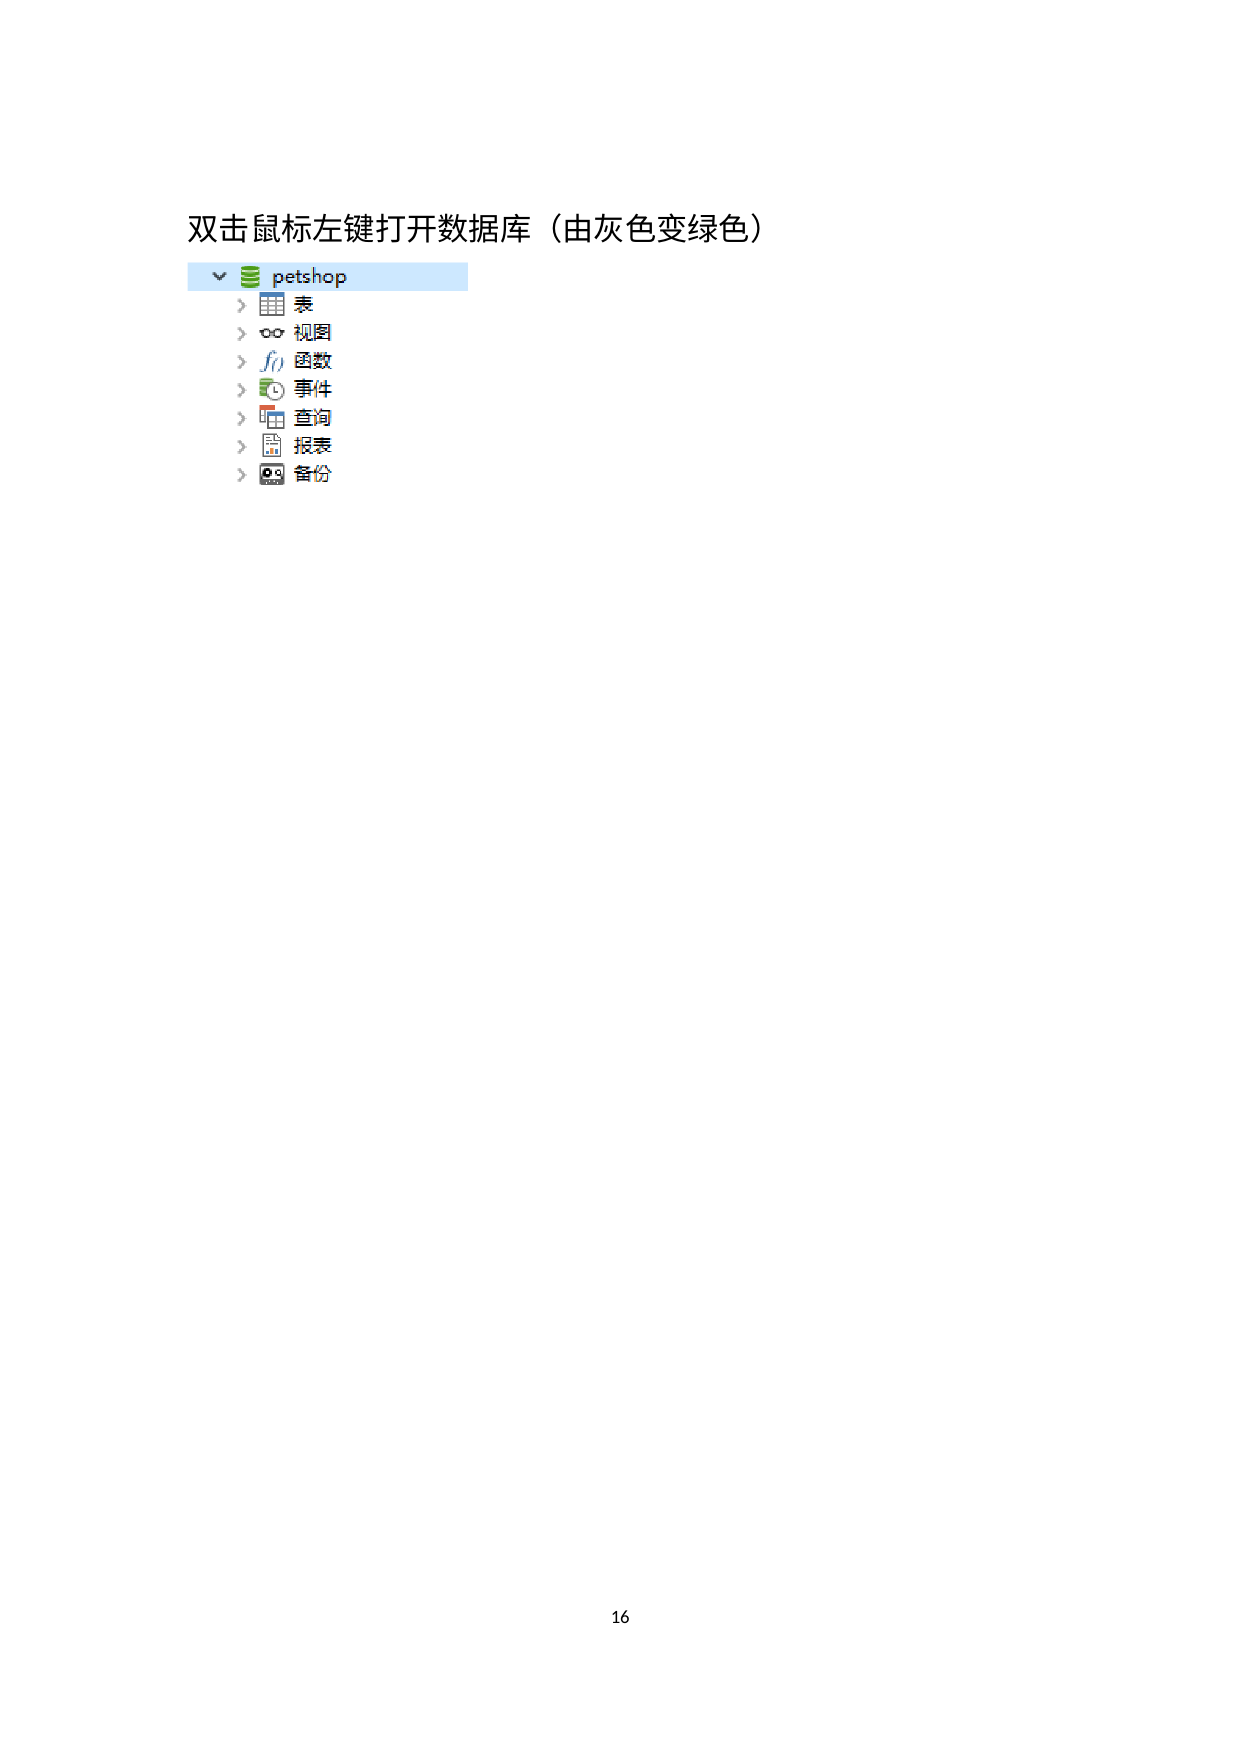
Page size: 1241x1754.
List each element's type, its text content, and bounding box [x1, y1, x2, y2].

text 双击鼠标左键打开数据库（由灰色变绿色） [187, 194, 1053, 259]
picture [187, 259, 468, 488]
